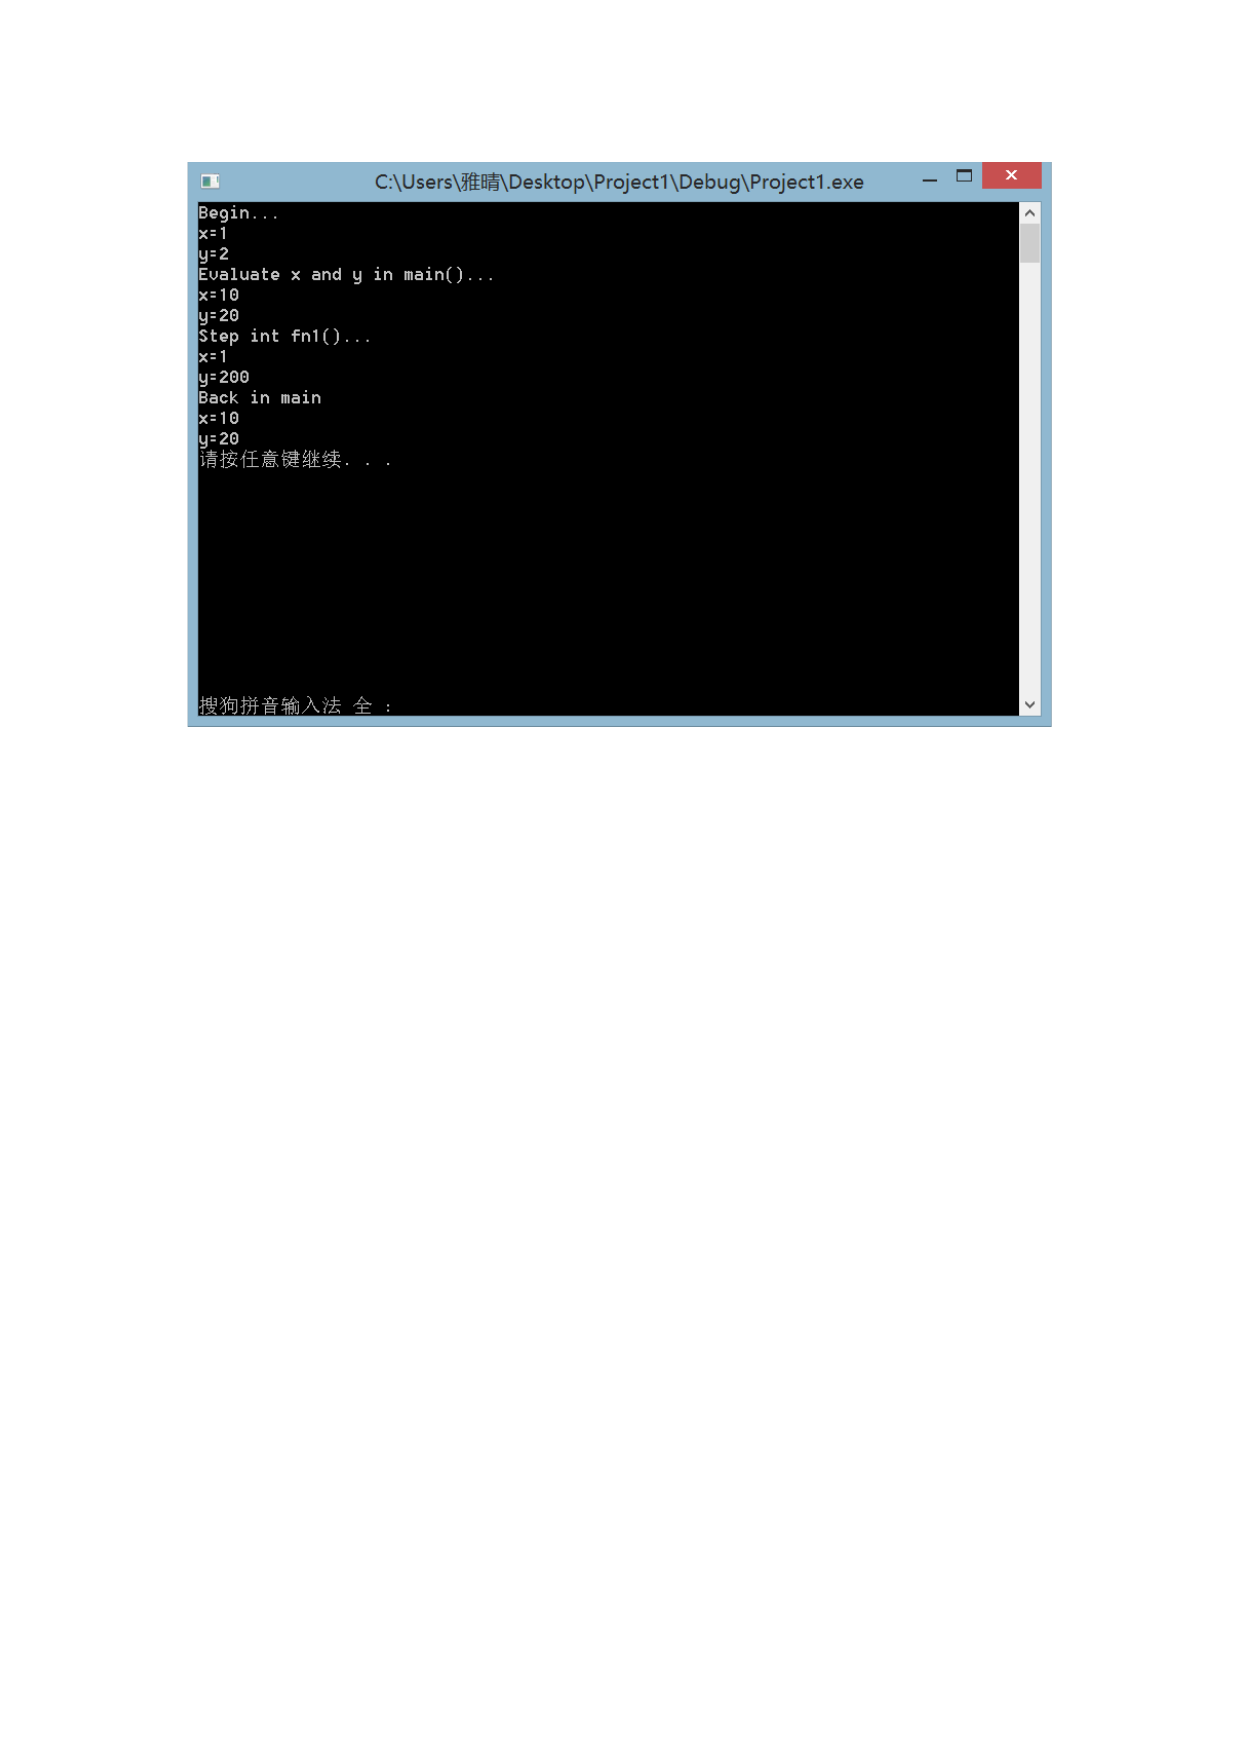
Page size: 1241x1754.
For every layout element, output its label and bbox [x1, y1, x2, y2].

picture [187, 162, 1052, 727]
